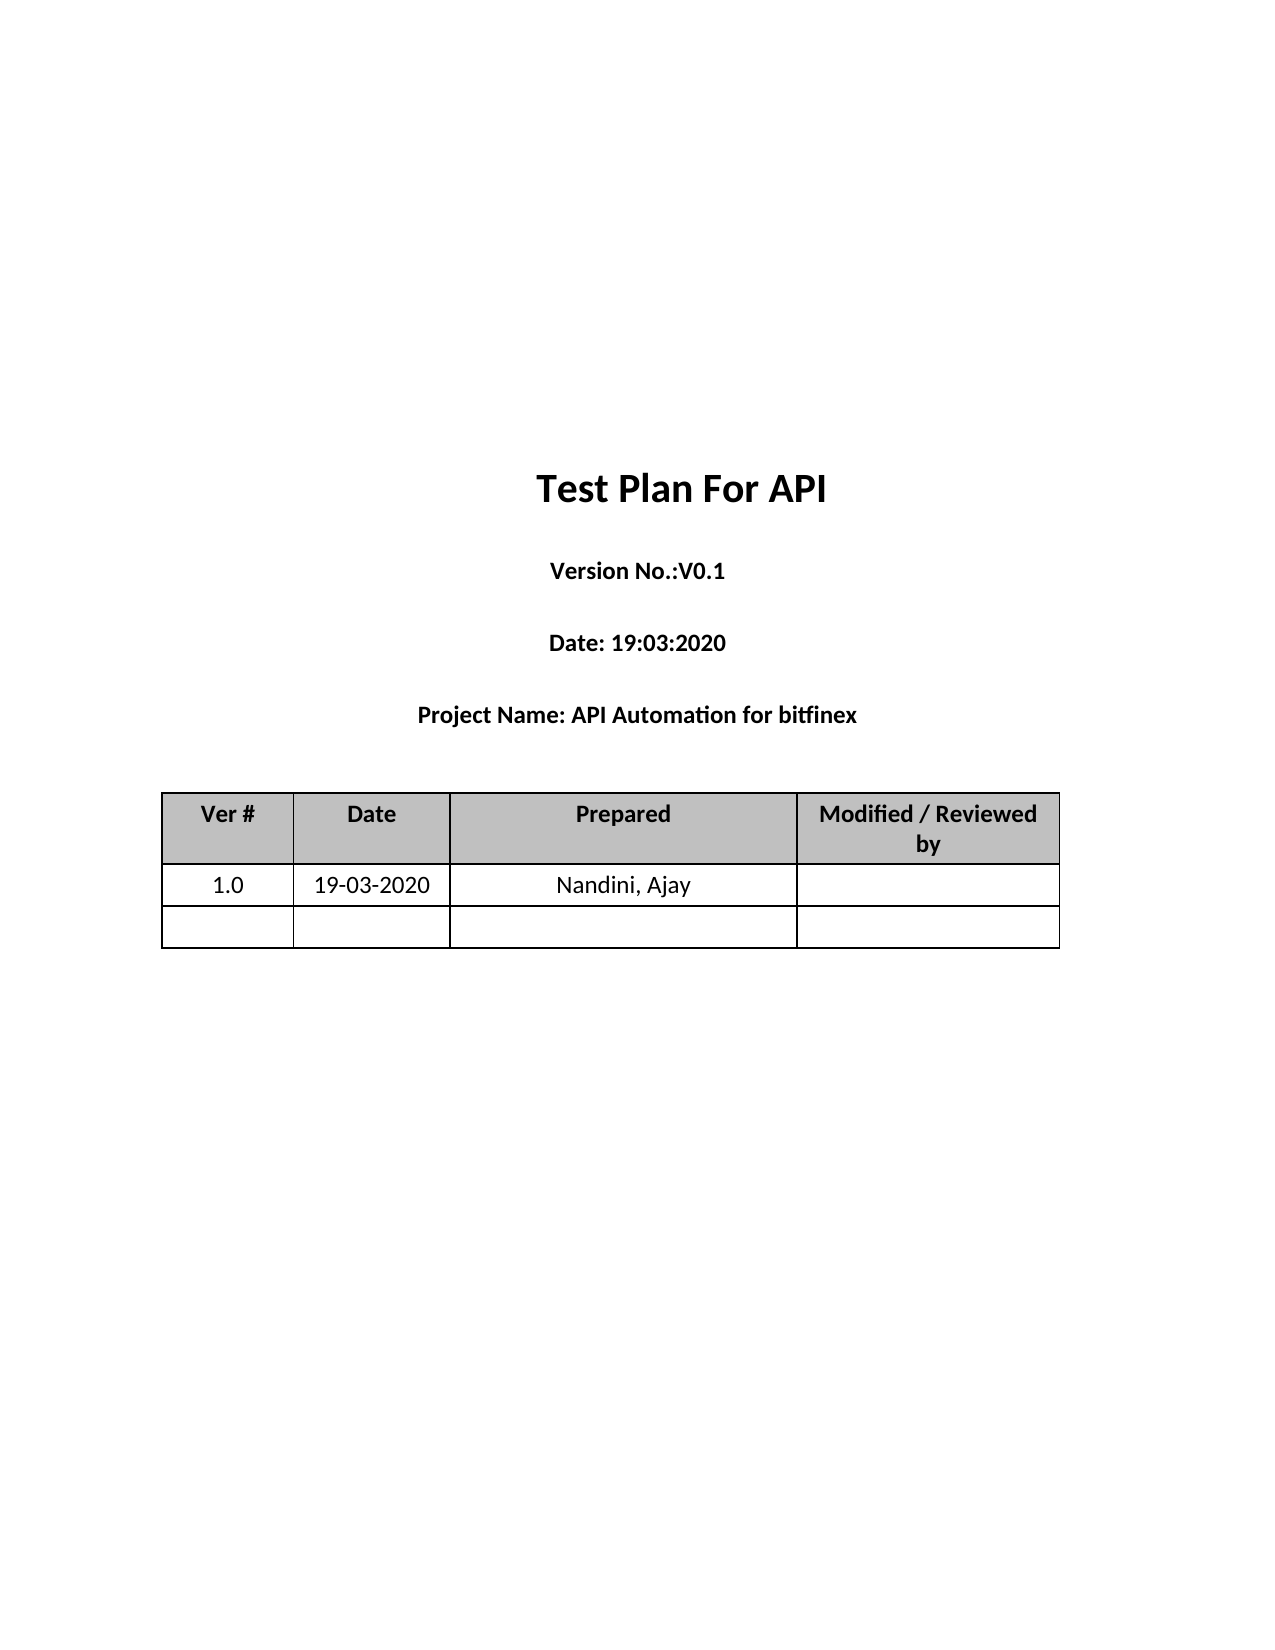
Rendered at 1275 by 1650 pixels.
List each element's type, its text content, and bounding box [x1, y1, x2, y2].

table_cell 1.0 [163, 865, 293, 905]
table_cell Nandini, Ajay [451, 865, 796, 905]
table_cell [798, 865, 1059, 905]
table_cell [451, 907, 796, 947]
table_cell [294, 907, 449, 947]
table_header Modified / Reviewed by [798, 794, 1059, 863]
text Version No.:V0.1 [150, 555, 1125, 586]
text Test Plan For API [150, 462, 1125, 513]
table_cell [798, 907, 1059, 947]
table_header Date [294, 794, 449, 863]
table_header Ver # [163, 794, 293, 863]
table_cell 19-03-2020 [294, 865, 449, 905]
text Project Name: API Automation for bitfinex [150, 699, 1125, 730]
table_header Prepared [451, 794, 796, 863]
table_cell [163, 907, 293, 947]
text Date: 19:03:2020 [150, 627, 1125, 658]
